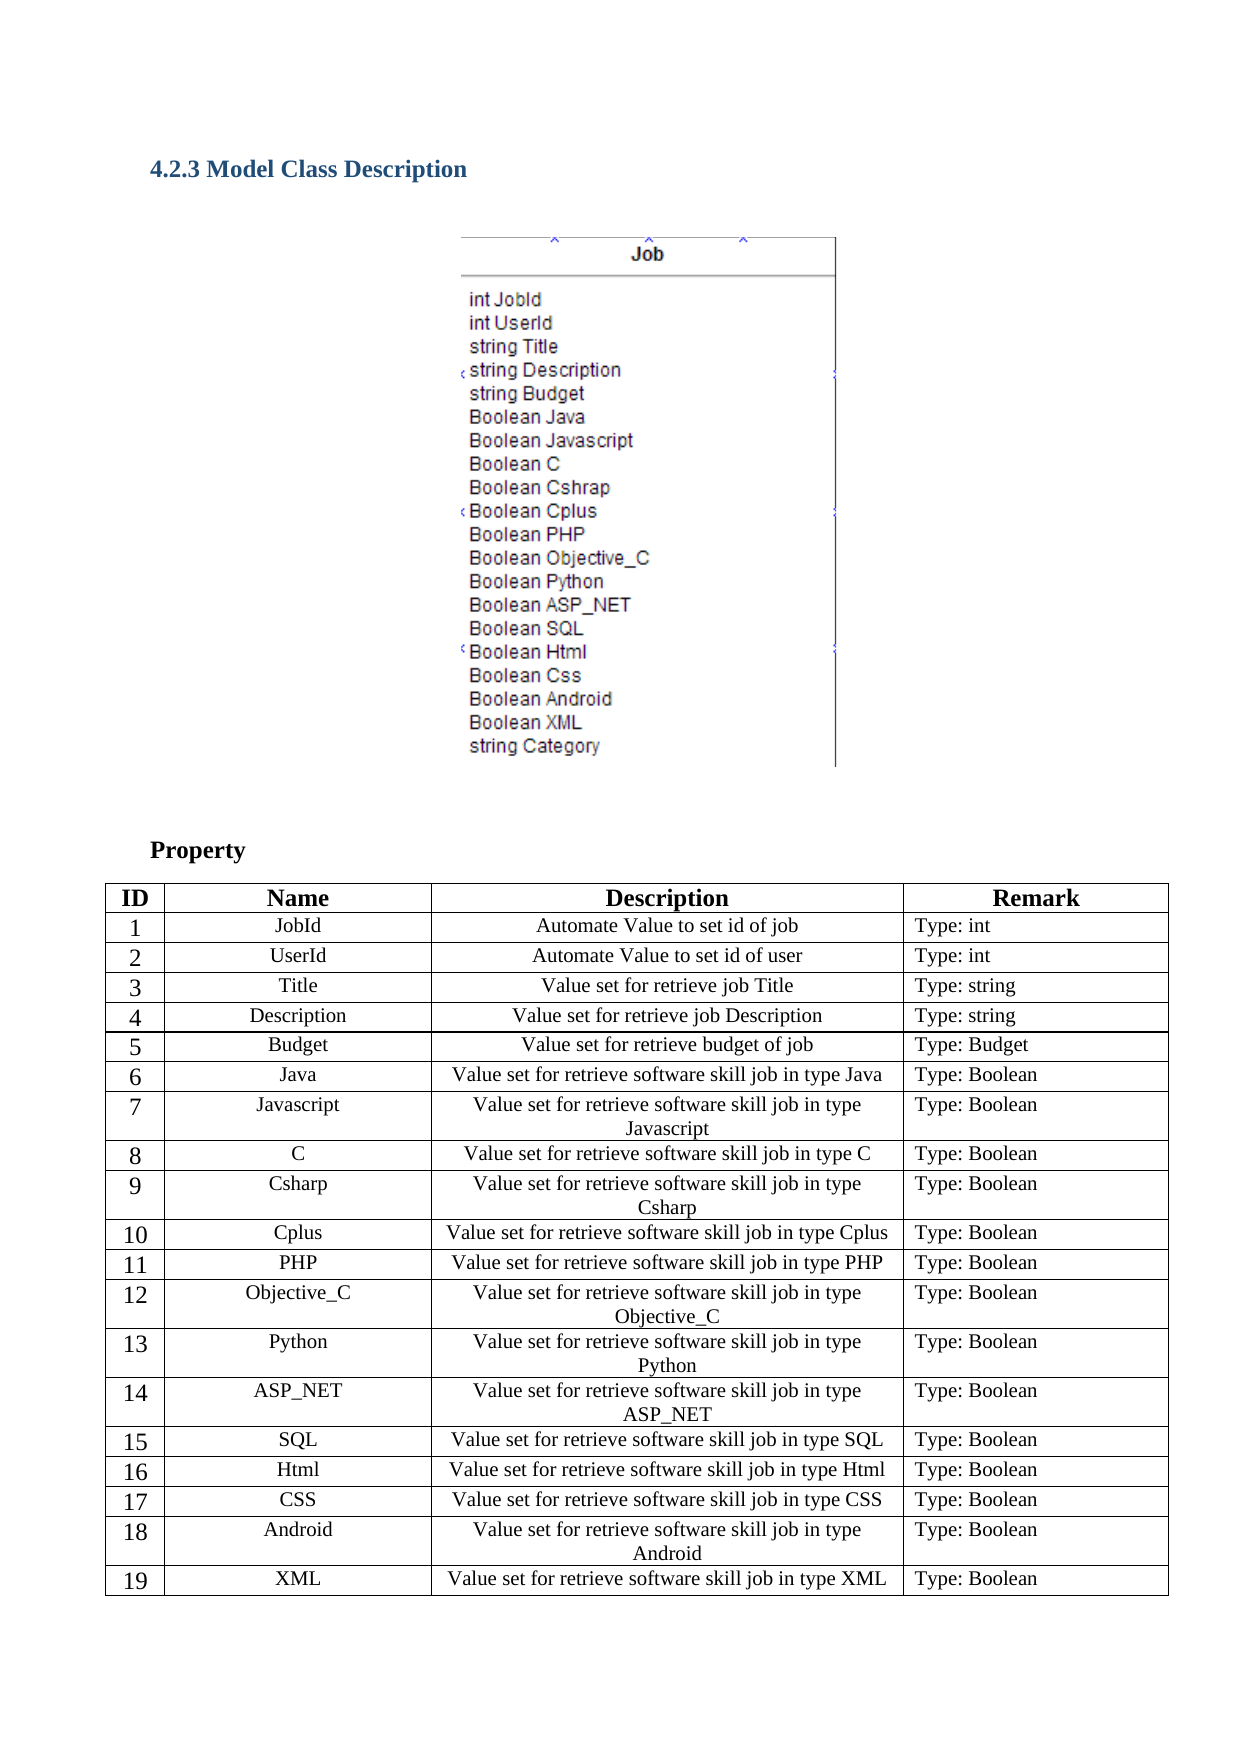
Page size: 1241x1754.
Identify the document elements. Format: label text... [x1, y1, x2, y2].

table_cell 8 [106, 1141, 164, 1170]
table_cell Value set for retrieve software skill job in type PHP [432, 1250, 903, 1279]
table_cell Type: Boolean [904, 1566, 1168, 1594]
text Property [150, 835, 1090, 863]
table_cell Value set for retrieve software skill job in type SQL [432, 1427, 903, 1456]
table_cell C [165, 1141, 431, 1170]
table_cell Type: Boolean [904, 1062, 1168, 1091]
table_cell Type: int [904, 913, 1168, 942]
table_cell Type: Boolean [904, 1329, 1168, 1377]
table_header Description [432, 884, 903, 912]
table_cell 10 [106, 1220, 164, 1249]
table_cell 4 [106, 1003, 164, 1031]
table_cell Value set for retrieve software skill job in type CSS [432, 1487, 903, 1516]
table_cell 1 [106, 913, 164, 942]
table_cell 14 [106, 1378, 164, 1426]
table_cell Value set for retrieve job Description [432, 1003, 903, 1031]
table_cell UserId [165, 943, 431, 972]
table_cell Value set for retrieve budget of job [432, 1033, 903, 1061]
table_cell 13 [106, 1329, 164, 1377]
table_header Remark [904, 884, 1168, 912]
table_cell 19 [106, 1566, 164, 1594]
table_cell 7 [106, 1092, 164, 1140]
table_cell Value set for retrieve software skill job in type ASP_NET [432, 1378, 903, 1426]
table_cell Value set for retrieve software skill job in type Csharp [432, 1171, 903, 1219]
table_cell CSS [165, 1487, 431, 1516]
table_cell Budget [165, 1033, 431, 1061]
table_cell PHP [165, 1250, 431, 1279]
table_cell Value set for retrieve software skill job in type Javascript [432, 1092, 903, 1140]
table_cell Type: Boolean [904, 1457, 1168, 1486]
table_cell SQL [165, 1427, 431, 1456]
table_cell 2 [106, 943, 164, 972]
table_cell Value set for retrieve job Title [432, 973, 903, 1002]
table_cell Value set for retrieve software skill job in type Android [432, 1517, 903, 1565]
table_cell Value set for retrieve software skill job in type Python [432, 1329, 903, 1377]
table_cell Type: string [904, 973, 1168, 1002]
table_cell Value set for retrieve software skill job in type C [432, 1141, 903, 1170]
table_cell Objective_C [165, 1280, 431, 1328]
table_cell Type: Boolean [904, 1092, 1168, 1140]
table_cell Csharp [165, 1171, 431, 1219]
table_cell 16 [106, 1457, 164, 1486]
table_cell Type: Boolean [904, 1250, 1168, 1279]
table_cell Javascript [165, 1092, 431, 1140]
table_cell JobId [165, 913, 431, 942]
table_cell Automate Value to set id of job [432, 913, 903, 942]
table_cell 15 [106, 1427, 164, 1456]
table_cell Type: Boolean [904, 1517, 1168, 1565]
table_cell Type: Boolean [904, 1220, 1168, 1249]
table_cell Type: Boolean [904, 1487, 1168, 1516]
table_cell Type: int [904, 943, 1168, 972]
table_cell Automate Value to set id of user [432, 943, 903, 972]
table_cell Type: Budget [904, 1033, 1168, 1061]
table_cell XML [165, 1566, 431, 1594]
table_cell Type: Boolean [904, 1280, 1168, 1328]
table_cell Type: string [904, 1003, 1168, 1031]
table_cell Html [165, 1457, 431, 1486]
table_cell Type: Boolean [904, 1427, 1168, 1456]
table_cell 17 [106, 1487, 164, 1516]
table_cell Title [165, 973, 431, 1002]
table_cell 18 [106, 1517, 164, 1565]
table_cell Value set for retrieve software skill job in type Java [432, 1062, 903, 1091]
subtitle 4.2.3 Model Class Description [150, 154, 1090, 183]
table_cell Value set for retrieve software skill job in type Objective_C [432, 1280, 903, 1328]
table_cell Android [165, 1517, 431, 1565]
table_cell Value set for retrieve software skill job in type XML [432, 1566, 903, 1594]
table_cell Java [165, 1062, 431, 1091]
table_cell Cplus [165, 1220, 431, 1249]
table_cell Type: Boolean [904, 1378, 1168, 1426]
table_header Name [165, 884, 431, 912]
table_header ID [106, 884, 164, 912]
table_cell Description [165, 1003, 431, 1031]
table_cell 3 [106, 973, 164, 1002]
table_cell Value set for retrieve software skill job in type Html [432, 1457, 903, 1486]
table_cell 6 [106, 1062, 164, 1091]
table_cell 12 [106, 1280, 164, 1328]
table_cell Python [165, 1329, 431, 1377]
table_cell Type: Boolean [904, 1171, 1168, 1219]
table_cell Value set for retrieve software skill job in type Cplus [432, 1220, 903, 1249]
table_cell 11 [106, 1250, 164, 1279]
table_cell 5 [106, 1033, 164, 1061]
table_cell 9 [106, 1171, 164, 1219]
table_cell ASP_NET [165, 1378, 431, 1426]
table_cell Type: Boolean [904, 1141, 1168, 1170]
